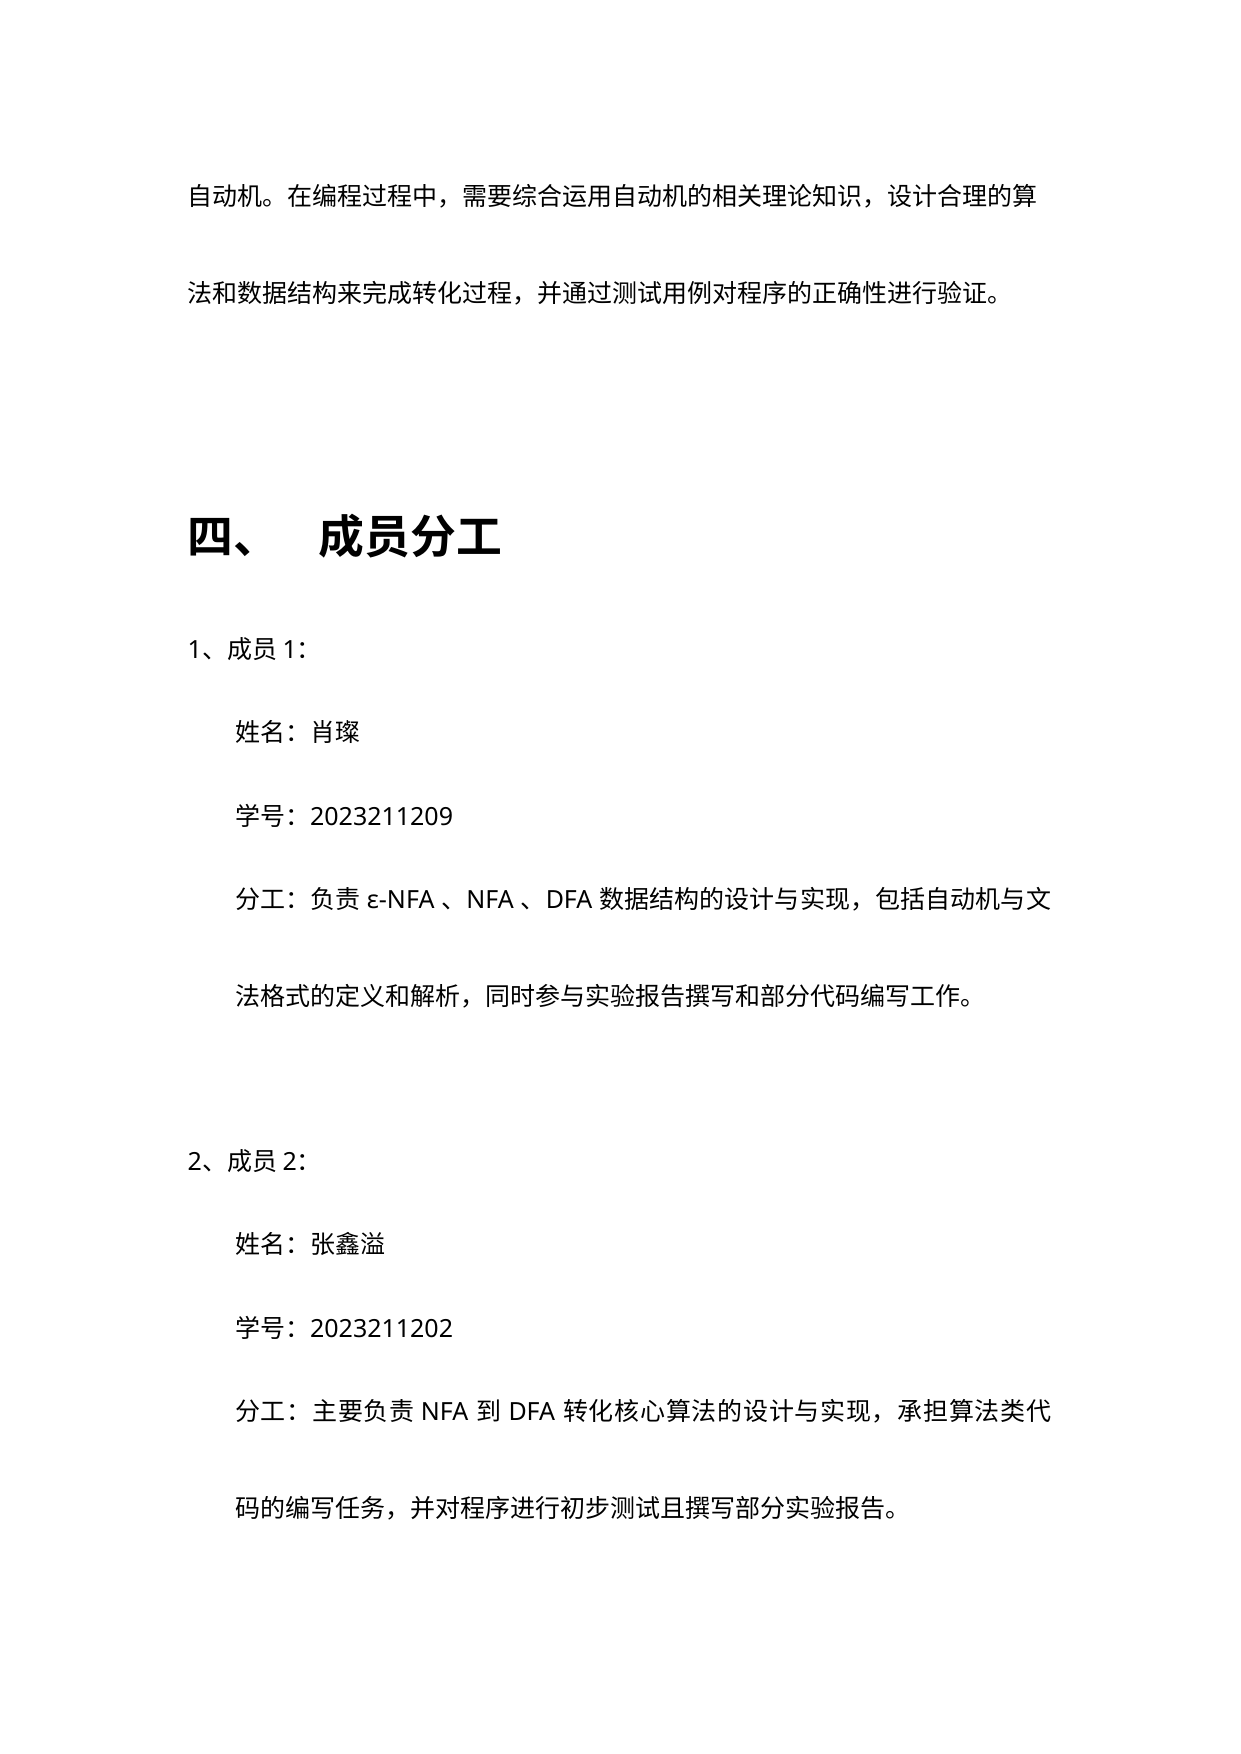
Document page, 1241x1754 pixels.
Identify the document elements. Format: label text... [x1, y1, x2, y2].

list 学号：2023211202 [235, 1294, 1053, 1359]
text 2、成员 2： [187, 1127, 1053, 1192]
list 分工：主要负责NFA 到 DFA 转化核心算法的设计与实现，承担算法类代码的编写任务，并对程序进行初步测试且撰写部分实验报告。 [235, 1377, 1053, 1539]
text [187, 162, 1053, 324]
list 成员分工 [187, 485, 1053, 582]
list 姓名：张鑫溢 [235, 1211, 1053, 1276]
text 1、成员 1： [187, 615, 1053, 680]
list 分工：负责 ε-NFA 、NFA 、DFA 数据结构的设计与实现，包括自动机与文法格式的定义和解析，同时参与实验报告撰写和部分代码编写工作。 [235, 865, 1053, 1027]
list 姓名：肖璨 [235, 698, 1053, 763]
list 学号：2023211209 [235, 782, 1053, 847]
